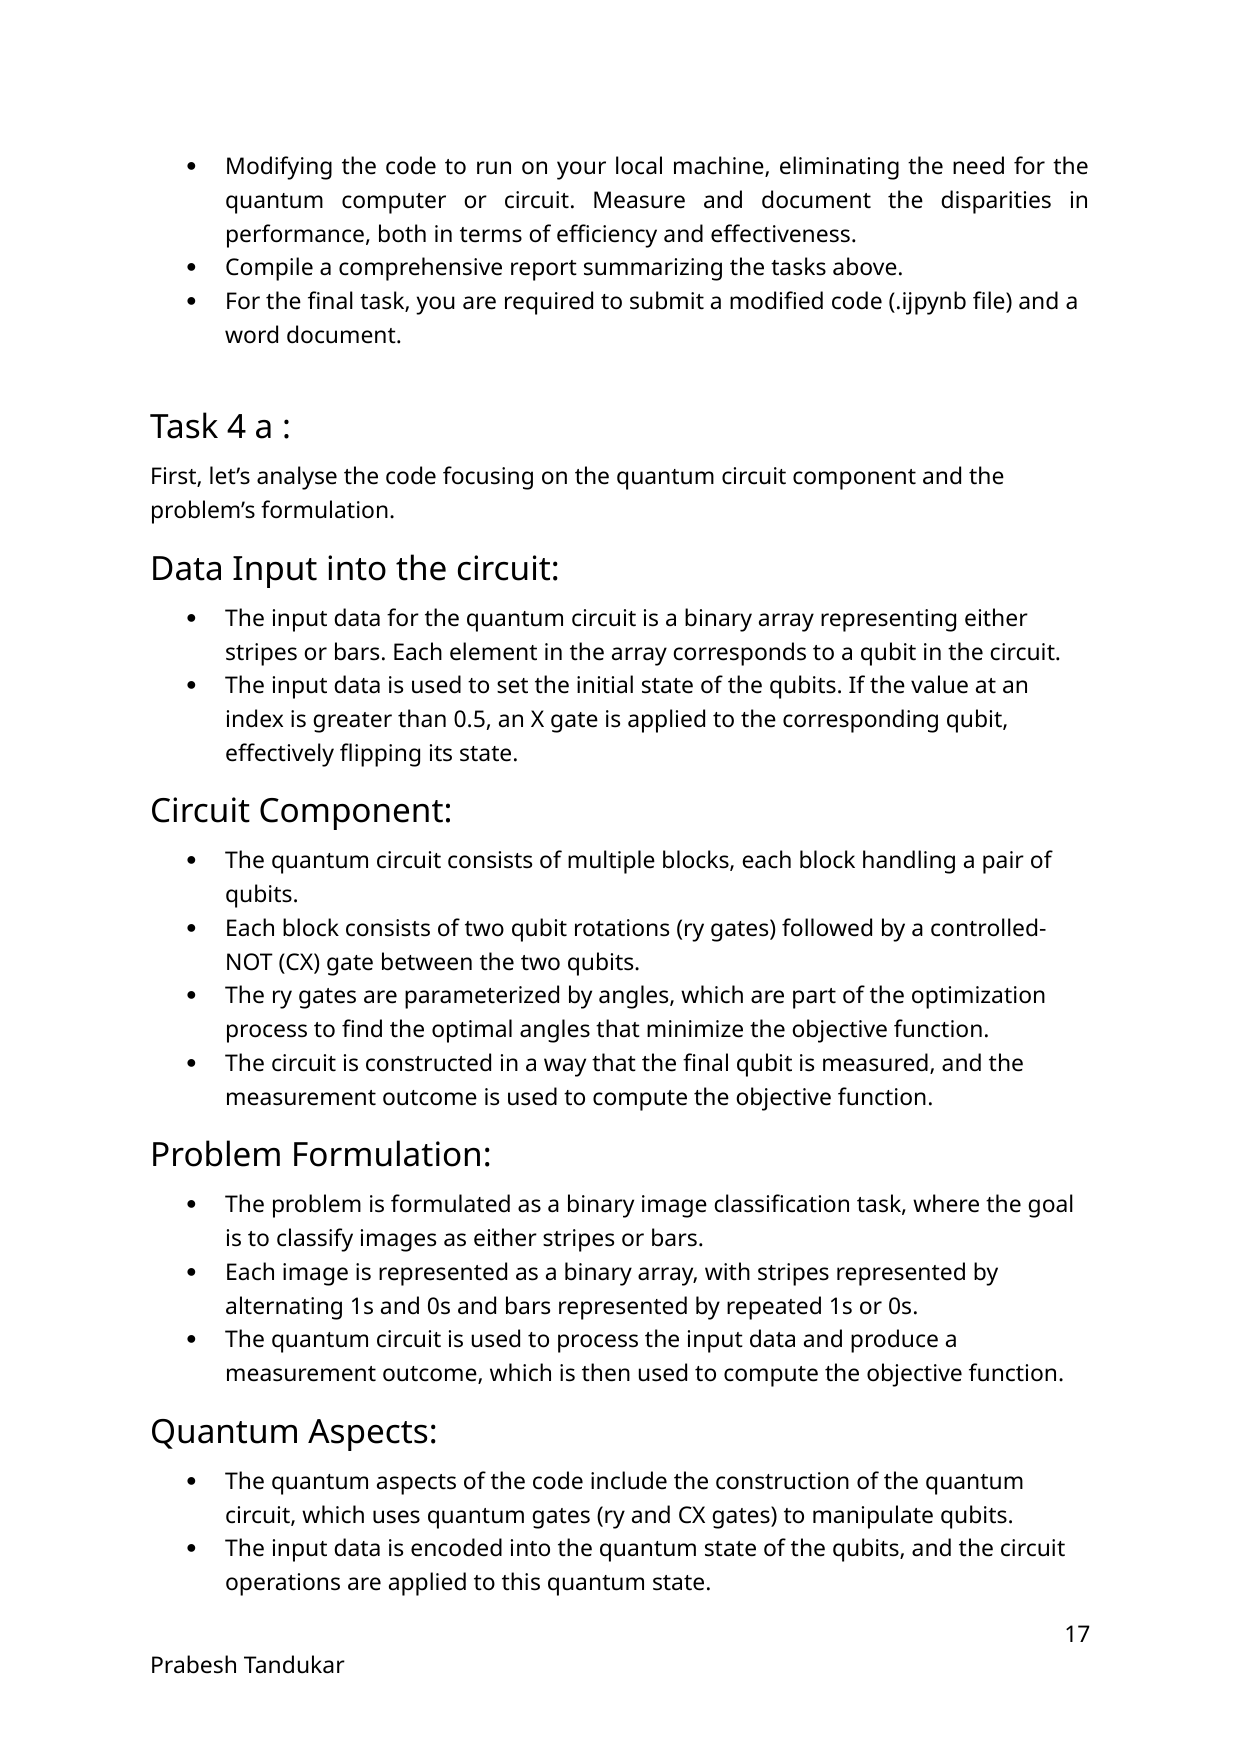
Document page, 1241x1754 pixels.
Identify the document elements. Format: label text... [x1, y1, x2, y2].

list The quantum circuit is used to process the input data and produce a measurement outcome, which is then used to compute the objective function. [187, 1323, 1090, 1388]
list The ry gates are parameterized by angles, which are part of the optimization process to find the optimal angles that minimize the objective function. [187, 979, 1090, 1044]
list The circuit is constructed in a way that the final qubit is measured, and the measurement outcome is used to compute the objective function. [187, 1047, 1090, 1112]
text First, let’s analyse the code focusing on the quantum circuit component and the problem’s formulation. [150, 460, 1090, 525]
list The quantum aspects of the code include the construction of the quantum circuit, which uses quantum gates (ry and CX gates) to manipulate qubits. [187, 1465, 1090, 1530]
list The input data for the quantum circuit is a binary array representing either stripes or bars. Each element in the array corresponds to a qubit in the circuit. [187, 602, 1090, 667]
list For the final task, you are required to submit a modified code (.ijpynb file) and a word document. [187, 285, 1090, 350]
list The input data is used to set the initial state of the qubits. If the value at an index is greater than 0.5, an X gate is applied to the corresponding qubit, effectively flipping its state. [187, 669, 1090, 768]
subtitle Quantum Aspects: [150, 1407, 1090, 1453]
list Each block consists of two qubit rotations (ry gates) followed by a controlled-NOT (CX) gate between the two qubits. [187, 912, 1090, 977]
list Compile a comprehensive report summarizing the tasks above. [187, 251, 1090, 282]
subtitle Data Input into the circuit: [150, 544, 1090, 590]
subtitle Task 4 a : [150, 403, 1090, 448]
list The input data is encoded into the quantum state of the qubits, and the circuit operations are applied to this quantum state. [187, 1532, 1090, 1597]
list Modifying the code to run on your local machine, eliminating the need for the quantum computer or circuit. Measure and document the disparities in performance, both in terms of efficiency and effectiveness. [187, 150, 1090, 249]
subtitle Problem Formulation: [150, 1131, 1090, 1176]
list Each image is represented as a binary array, with stripes represented by alternating 1s and 0s and bars represented by repeated 1s or 0s. [187, 1256, 1090, 1321]
list The problem is formulated as a binary image classification task, where the goal is to classify images as either stripes or bars. [187, 1188, 1090, 1253]
list The quantum circuit consists of multiple blocks, each block handling a pair of qubits. [187, 844, 1090, 909]
subtitle Circuit Component: [150, 787, 1090, 832]
